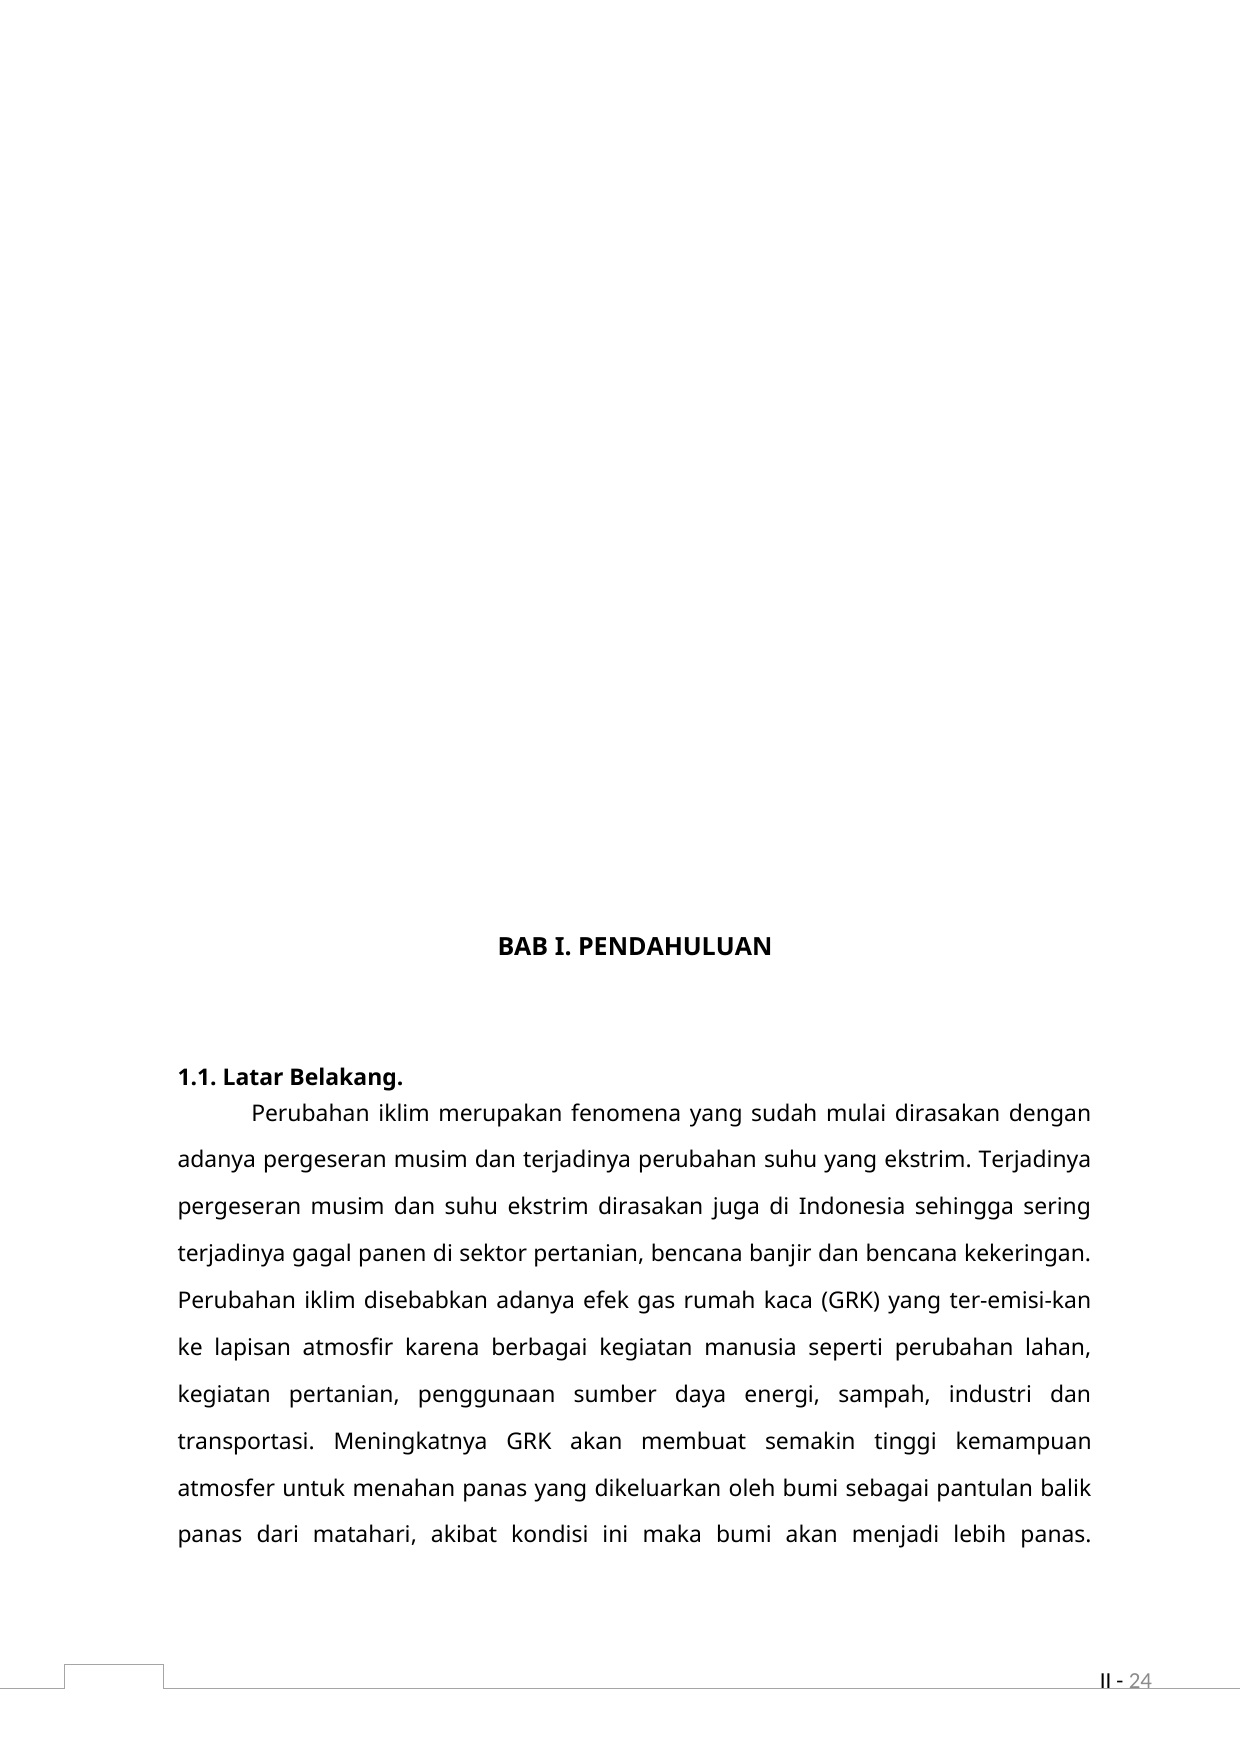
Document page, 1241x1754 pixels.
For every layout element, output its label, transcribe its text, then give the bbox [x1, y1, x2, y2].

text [177, 1097, 1092, 1550]
text 1.1. Latar Belakang. [177, 1061, 1092, 1092]
text BAB I. PENDAHULUAN [177, 929, 1092, 963]
